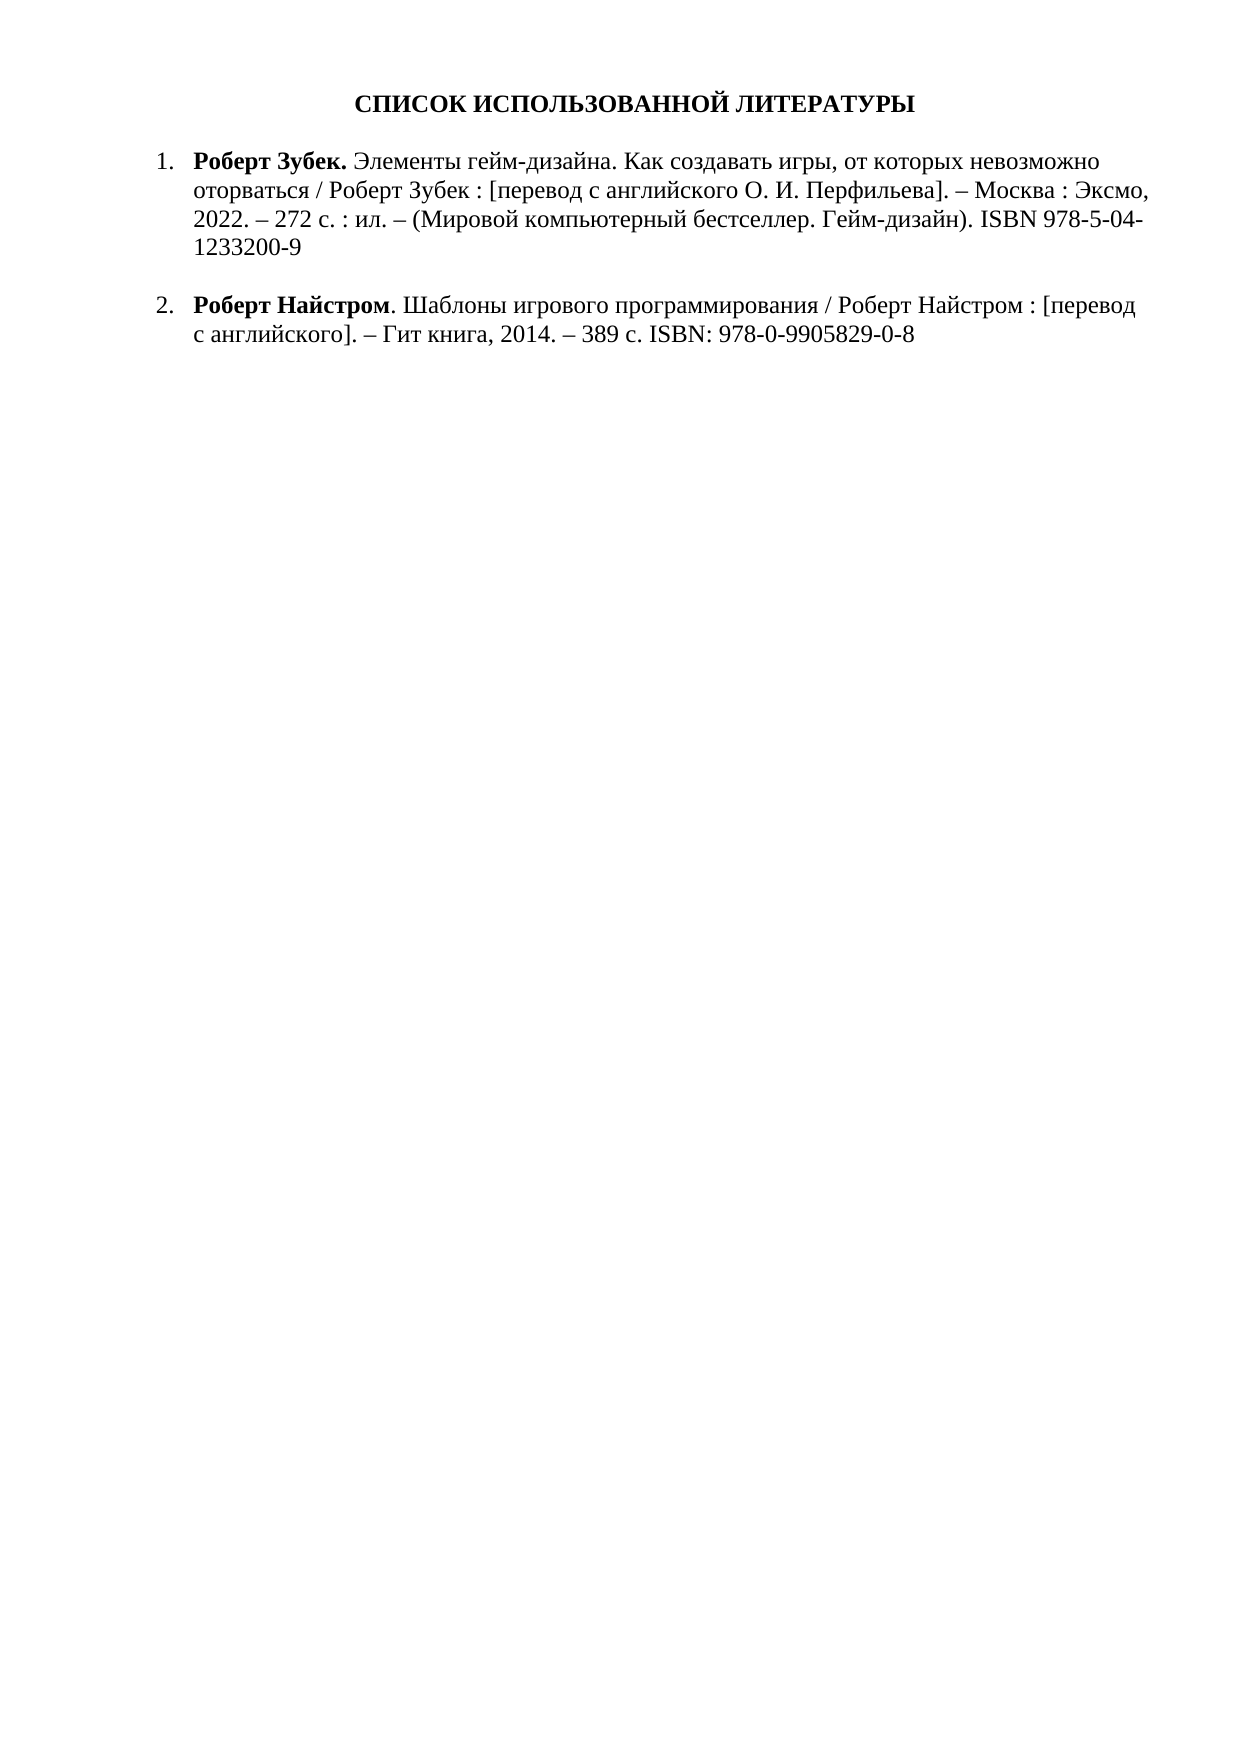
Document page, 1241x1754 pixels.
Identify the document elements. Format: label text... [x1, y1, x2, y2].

text СПИСОК ИСПОЛЬЗОВАННОЙ ЛИТЕРАТУРЫ [118, 89, 1152, 117]
list Роберт Найстром. Шаблоны игрового программирования / Роберт Найстром : [перевод с английского]. – Гит книга, 2014. – 389 с. ISBN: 978-0-9905829-0-8 [156, 290, 1152, 347]
list Роберт Зубек. Элементы гейм-дизайна. Как создавать игры, от которых невозможно оторваться / Роберт Зубек : [перевод с английского О. И. Перфильева]. – Москва : Эксмо, 2022. – 272 с. : ил. – (Мировой компьютерный бестселлер. Гейм-дизайн). ISBN 978-5-04-1233200-9 [156, 146, 1152, 261]
